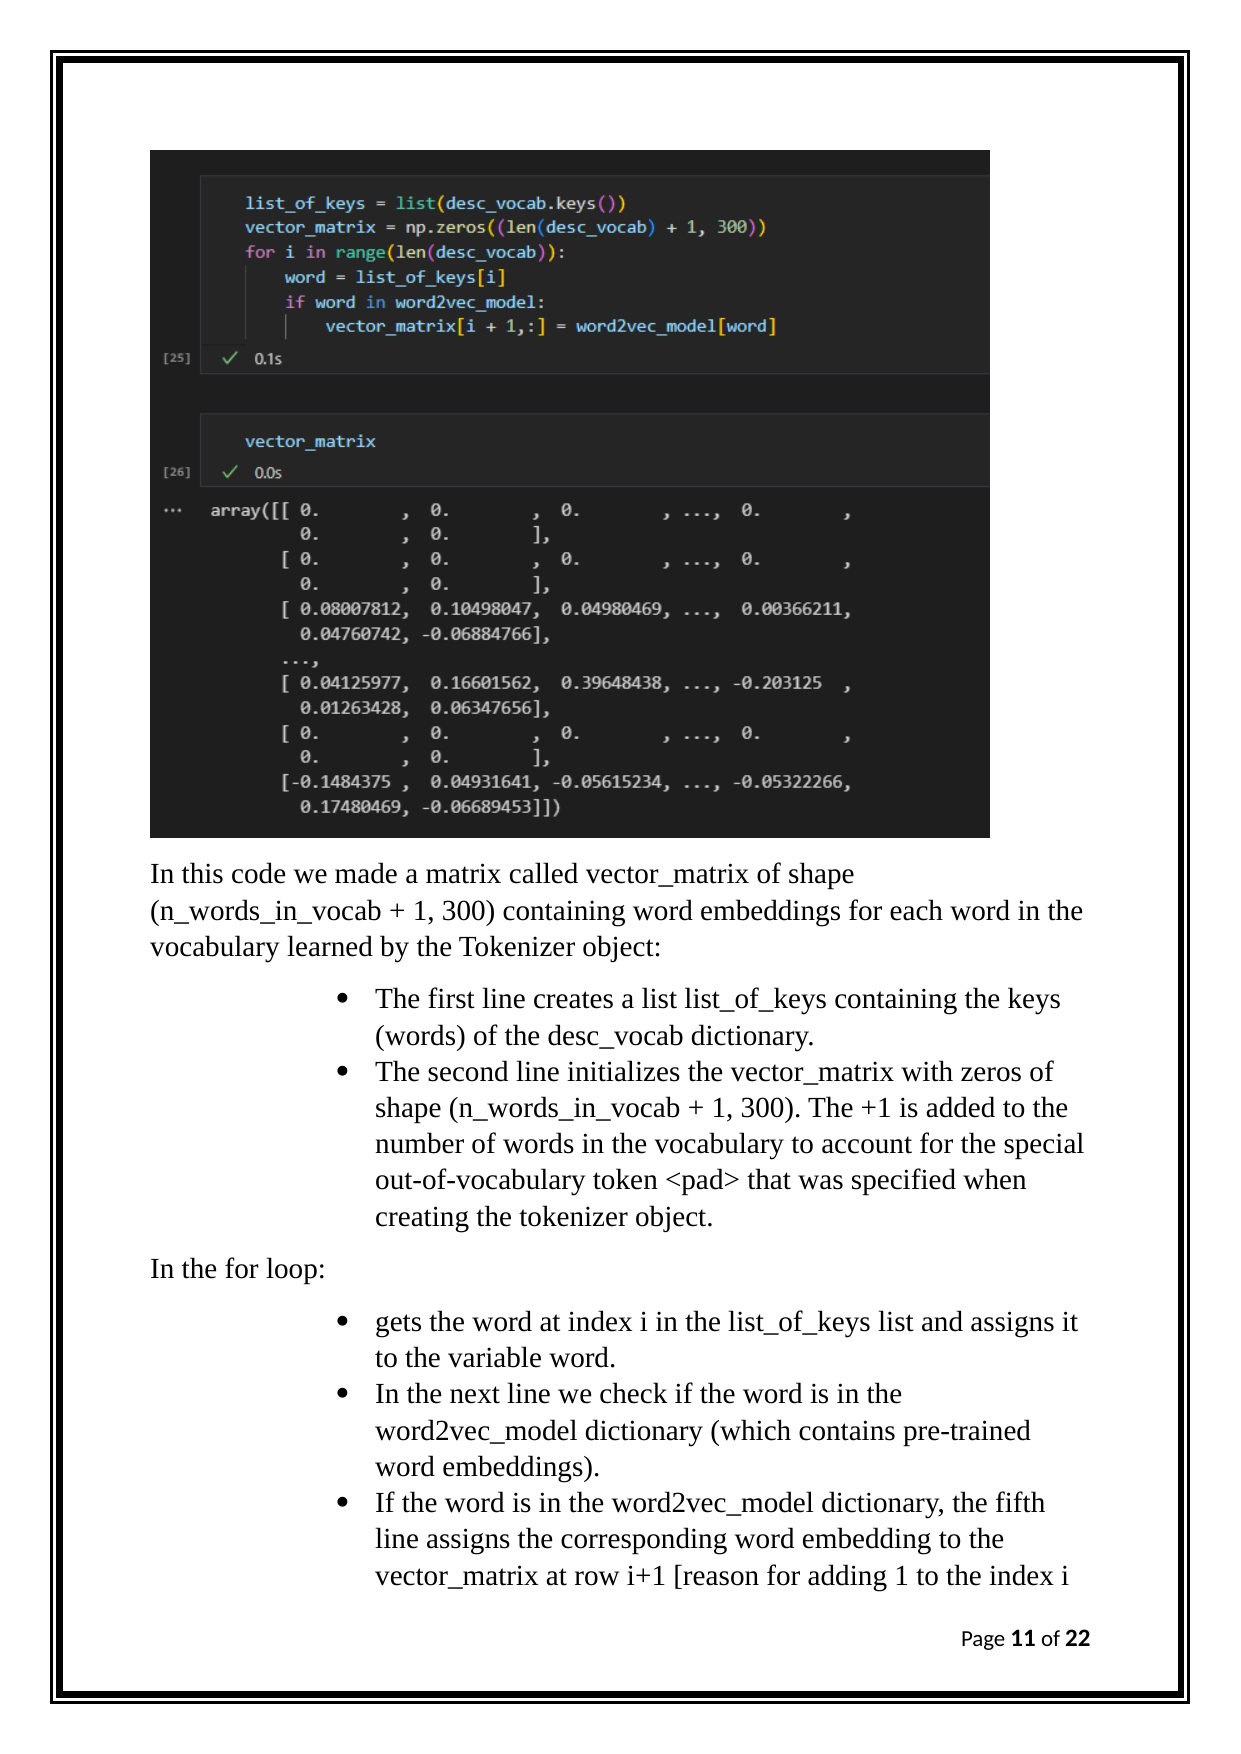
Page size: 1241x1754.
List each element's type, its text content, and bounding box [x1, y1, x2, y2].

text In the for loop: [150, 1251, 1090, 1285]
list gets the word at index i in the list_of_keys list and assigns it to the variable word. [337, 1304, 1090, 1374]
list The first line creates a list list_of_keys containing the keys (words) of the desc_vocab dictionary. [337, 982, 1090, 1051]
list In the next line we check if the word is in the word2vec_model dictionary (which contains pre-trained word embeddings). [337, 1377, 1090, 1483]
picture [150, 150, 990, 838]
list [337, 1485, 1090, 1591]
text In this code we made a matrix called vector_matrix of shape (n_words_in_vocab + 1, 300) containing word embeddings for each word in the vocabulary learned by the Tokenizer object: [150, 856, 1090, 962]
list The second line initializes the vector_matrix with zeros of shape (n_words_in_vocab + 1, 300). The +1 is added to the number of words in the vocabulary to account for the special out-of-vocabulary token <pad> that was specified when creating the tokenizer object. [337, 1054, 1090, 1232]
